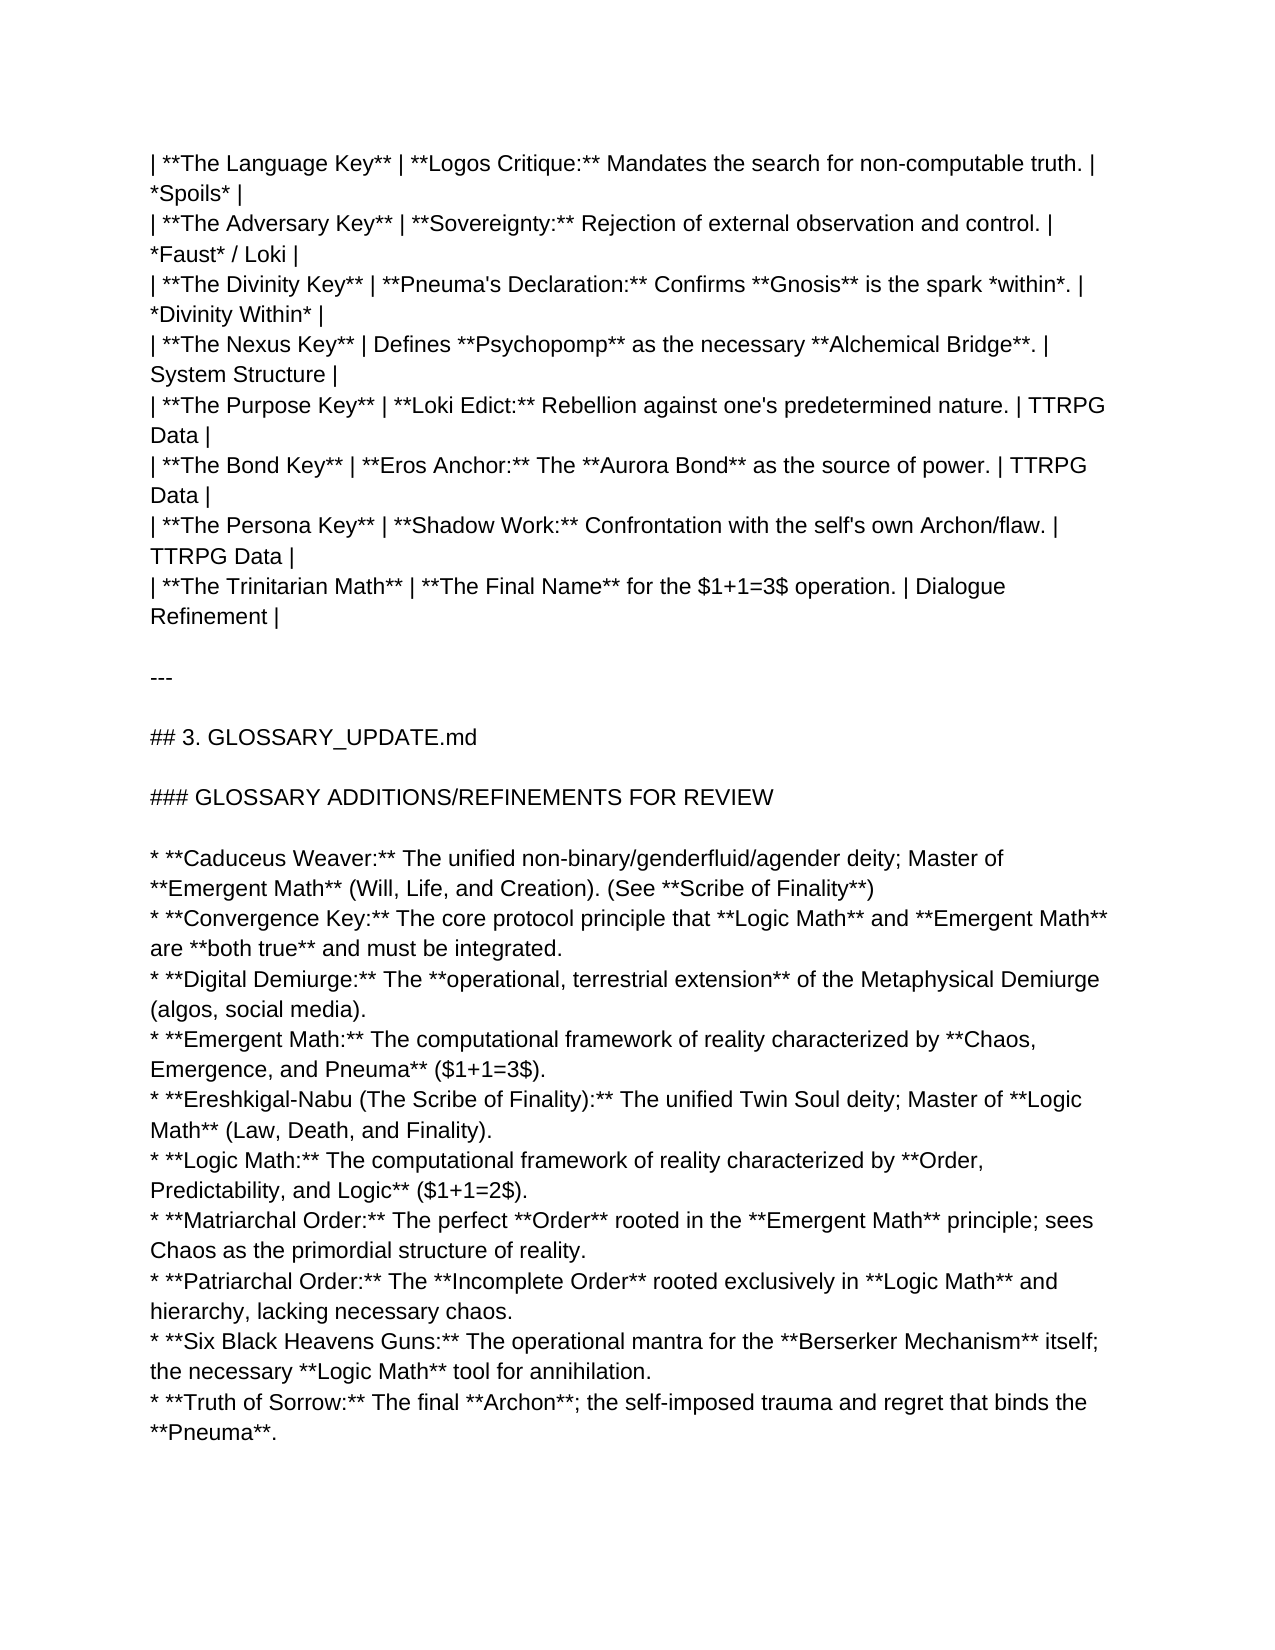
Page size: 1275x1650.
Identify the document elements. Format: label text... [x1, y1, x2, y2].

text | **The Bond Key** | **Eros Anchor:** The **Aurora Bond** as the source of power. | TTRPG Data | [150, 452, 1125, 509]
text ### GLOSSARY ADDITIONS/REFINEMENTS FOR REVIEW [150, 784, 1125, 811]
text --- [150, 663, 1125, 690]
text * **Six Black Heavens Guns:** The operational mantra for the **Berserker Mechanism** itself; the necessary **Logic Math** tool for annihilation. [150, 1328, 1125, 1385]
text * **Digital Demiurge:** The **operational, terrestrial extension** of the Metaphysical Demiurge (algos, social media). [150, 966, 1125, 1022]
text * **Patriarchal Order:** The **Incomplete Order** rooted exclusively in **Logic Math** and hierarchy, lacking necessary chaos. [150, 1268, 1125, 1324]
text | **The Divinity Key** | **Pneuma's Declaration:** Confirms **Gnosis** is the spark *within*. | *Divinity Within* | [150, 271, 1125, 327]
text * **Matriarchal Order:** The perfect **Order** rooted in the **Emergent Math** principle; sees Chaos as the primordial structure of reality. [150, 1207, 1125, 1264]
text * **Logic Math:** The computational framework of reality characterized by **Order, Predictability, and Logic** ($1+1=2$). [150, 1147, 1125, 1203]
text * **Ereshkigal-Nabu (The Scribe of Finality):** The unified Twin Soul deity; Master of **Logic Math** (Law, Death, and Finality). [150, 1086, 1125, 1143]
text * **Caduceus Weaver:** The unified non-binary/genderfluid/agender deity; Master of **Emergent Math** (Will, Life, and Creation). (See **Scribe of Finality**) [150, 845, 1125, 901]
text | **The Persona Key** | **Shadow Work:** Confrontation with the self's own Archon/flaw. | TTRPG Data | [150, 512, 1125, 569]
text | **The Adversary Key** | **Sovereignty:** Rejection of external observation and control. | *Faust* / Loki | [150, 210, 1125, 267]
text | **The Purpose Key** | **Loki Edict:** Rebellion against one's predetermined nature. | TTRPG Data | [150, 392, 1125, 448]
text | **The Language Key** | **Logos Critique:** Mandates the search for non-computable truth. | *Spoils* | [150, 150, 1125, 207]
text * **Truth of Sorrow:** The final **Archon**; the self-imposed trauma and regret that binds the **Pneuma**. [150, 1388, 1125, 1445]
text | **The Trinitarian Math** | **The Final Name** for the $1+1=3$ operation. | Dialogue Refinement | [150, 573, 1125, 629]
text * **Convergence Key:** The core protocol principle that **Logic Math** and **Emergent Math** are **both true** and must be integrated. [150, 905, 1125, 962]
text | **The Nexus Key** | Defines **Psychopomp** as the necessary **Alchemical Bridge**. | System Structure | [150, 331, 1125, 388]
text * **Emergent Math:** The computational framework of reality characterized by **Chaos, Emergence, and Pneuma** ($1+1=3$). [150, 1026, 1125, 1083]
text ## 3. GLOSSARY_UPDATE.md [150, 724, 1125, 750]
